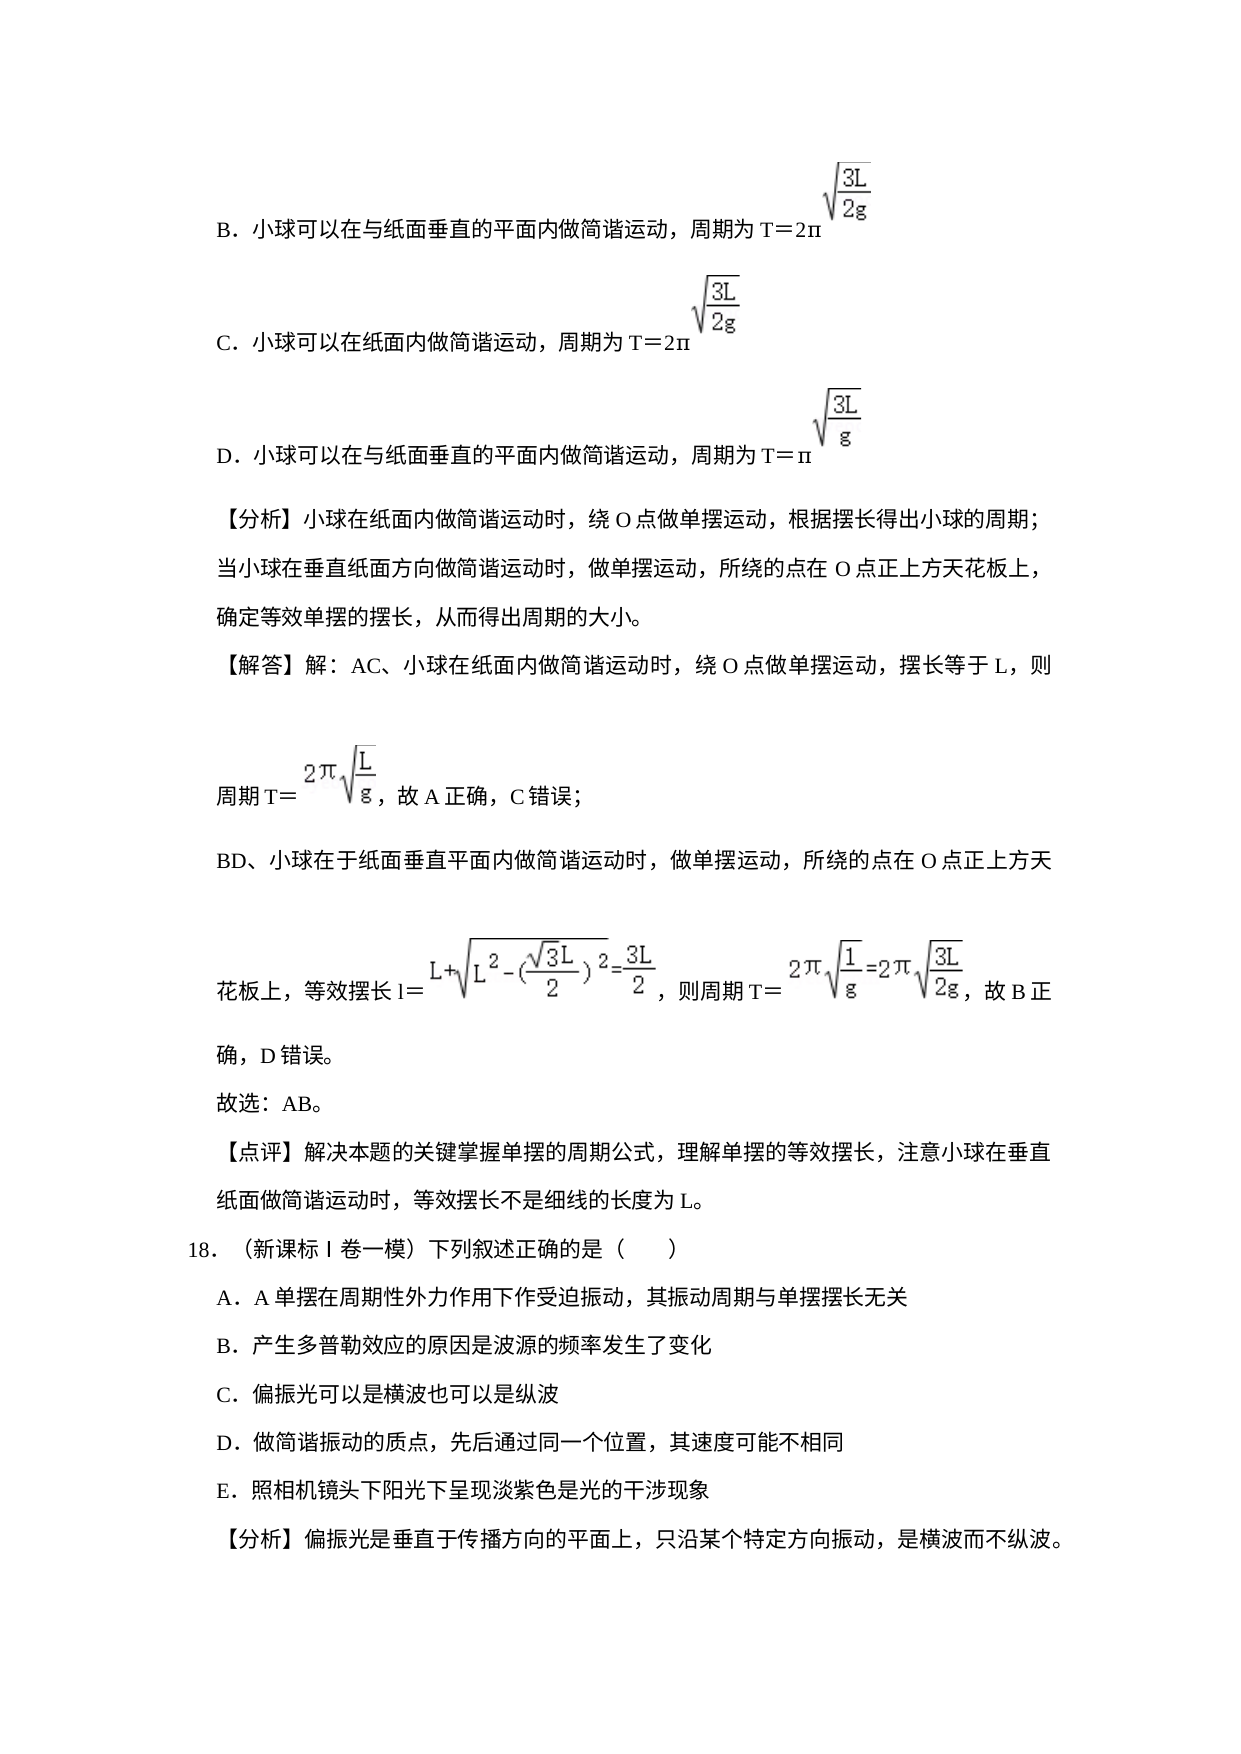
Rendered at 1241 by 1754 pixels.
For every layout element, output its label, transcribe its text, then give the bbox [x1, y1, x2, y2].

picture [812, 388, 862, 448]
text B．小球可以在与纸面垂直的平面内做简谐运动，周期为T＝2π [187, 162, 1053, 259]
text C．偏振光可以是横波也可以是纵波 [187, 1376, 1053, 1409]
text D．小球可以在与纸面垂直的平面内做简谐运动，周期为T＝π [187, 389, 1053, 486]
text 【点评】解决本题的关键掌握单摆的周期公式，理解单摆的等效摆长，注意小球在垂直纸面做简谐运动时，等效摆长不是细线的长度为L。 [216, 1134, 1053, 1215]
picture [822, 162, 871, 222]
text A．A单摆在周期性外力作用下作受迫振动，其振动周期与单摆摆长无关 [187, 1279, 1053, 1312]
picture [784, 940, 963, 1000]
text 【解答】解：AC、小球在纸面内做简谐运动时，绕O点做单摆运动，摆长等于L，则周期T＝，故A正确，C错误； [216, 648, 1053, 827]
picture [426, 938, 656, 1000]
text 【分析】小球在纸面内做简谐运动时，绕O点做单摆运动，根据摆长得出小球的周期；当小球在垂直纸面方向做简谐运动时，做单摆运动，所绕的点在O点正上方天花板上，确定等效单摆的摆长，从而得出周期的大小。 [216, 502, 1053, 632]
text B．产生多普勒效应的原因是波源的频率发生了变化 [187, 1328, 1053, 1360]
picture [691, 275, 740, 335]
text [216, 1521, 1053, 1554]
text E．照相机镜头下阳光下呈现淡紫色是光的干涉现象 [187, 1473, 1053, 1505]
text 18．（新课标Ⅰ卷一模）下列叙述正确的是（ ） [187, 1231, 1053, 1264]
text BD、小球在于纸面垂直平面内做简谐运动时，做单摆运动，所绕的点在O点正上方天花板上，等效摆长l＝，则周期T＝，故B正确，D错误。 [216, 842, 1053, 1070]
text D．做简谐振动的质点，先后通过同一个位置，其速度可能不相同 [187, 1424, 1053, 1457]
picture [299, 745, 376, 805]
text C．小球可以在纸面内做简谐运动，周期为T＝2π [187, 275, 1053, 373]
text 故选：AB。 [216, 1086, 1053, 1118]
